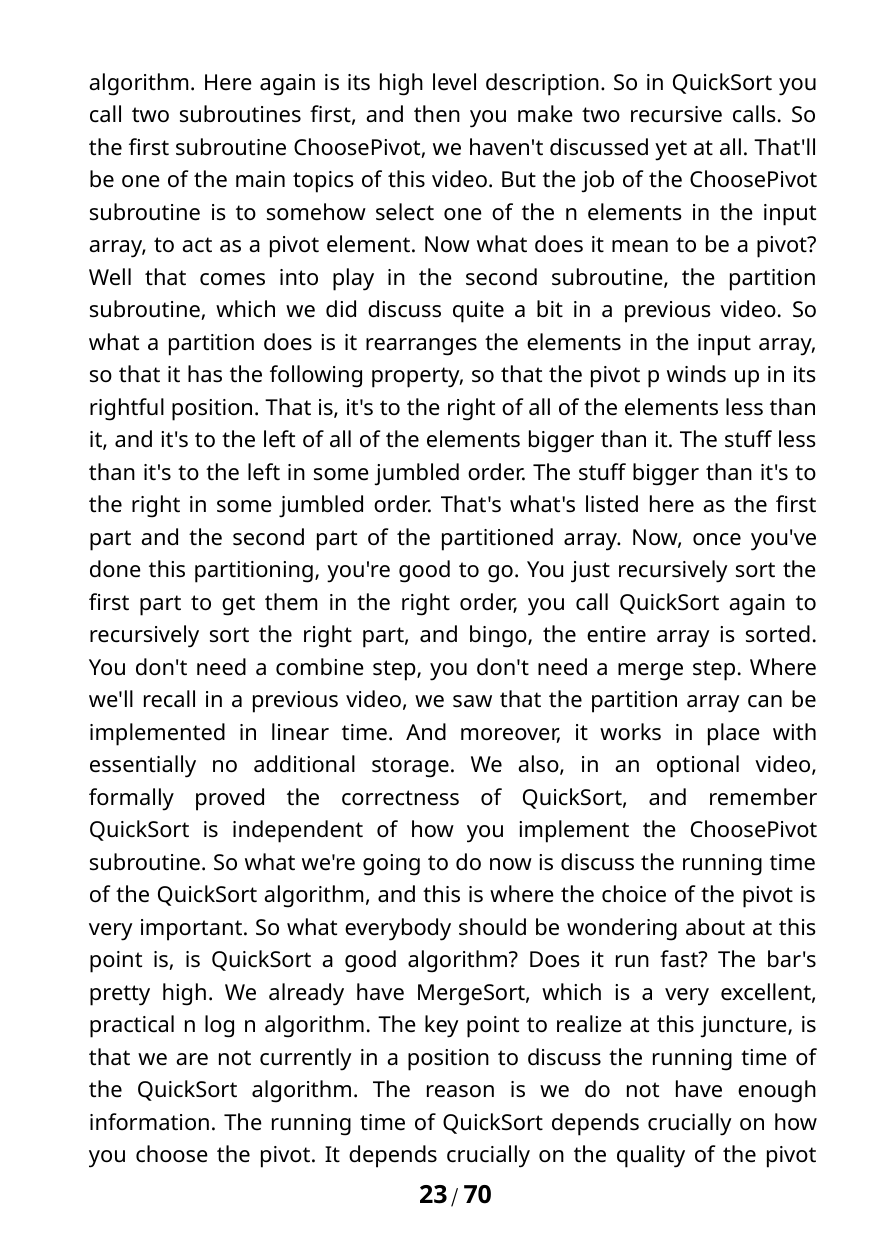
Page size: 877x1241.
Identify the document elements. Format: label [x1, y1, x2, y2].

text [89, 65, 818, 1170]
